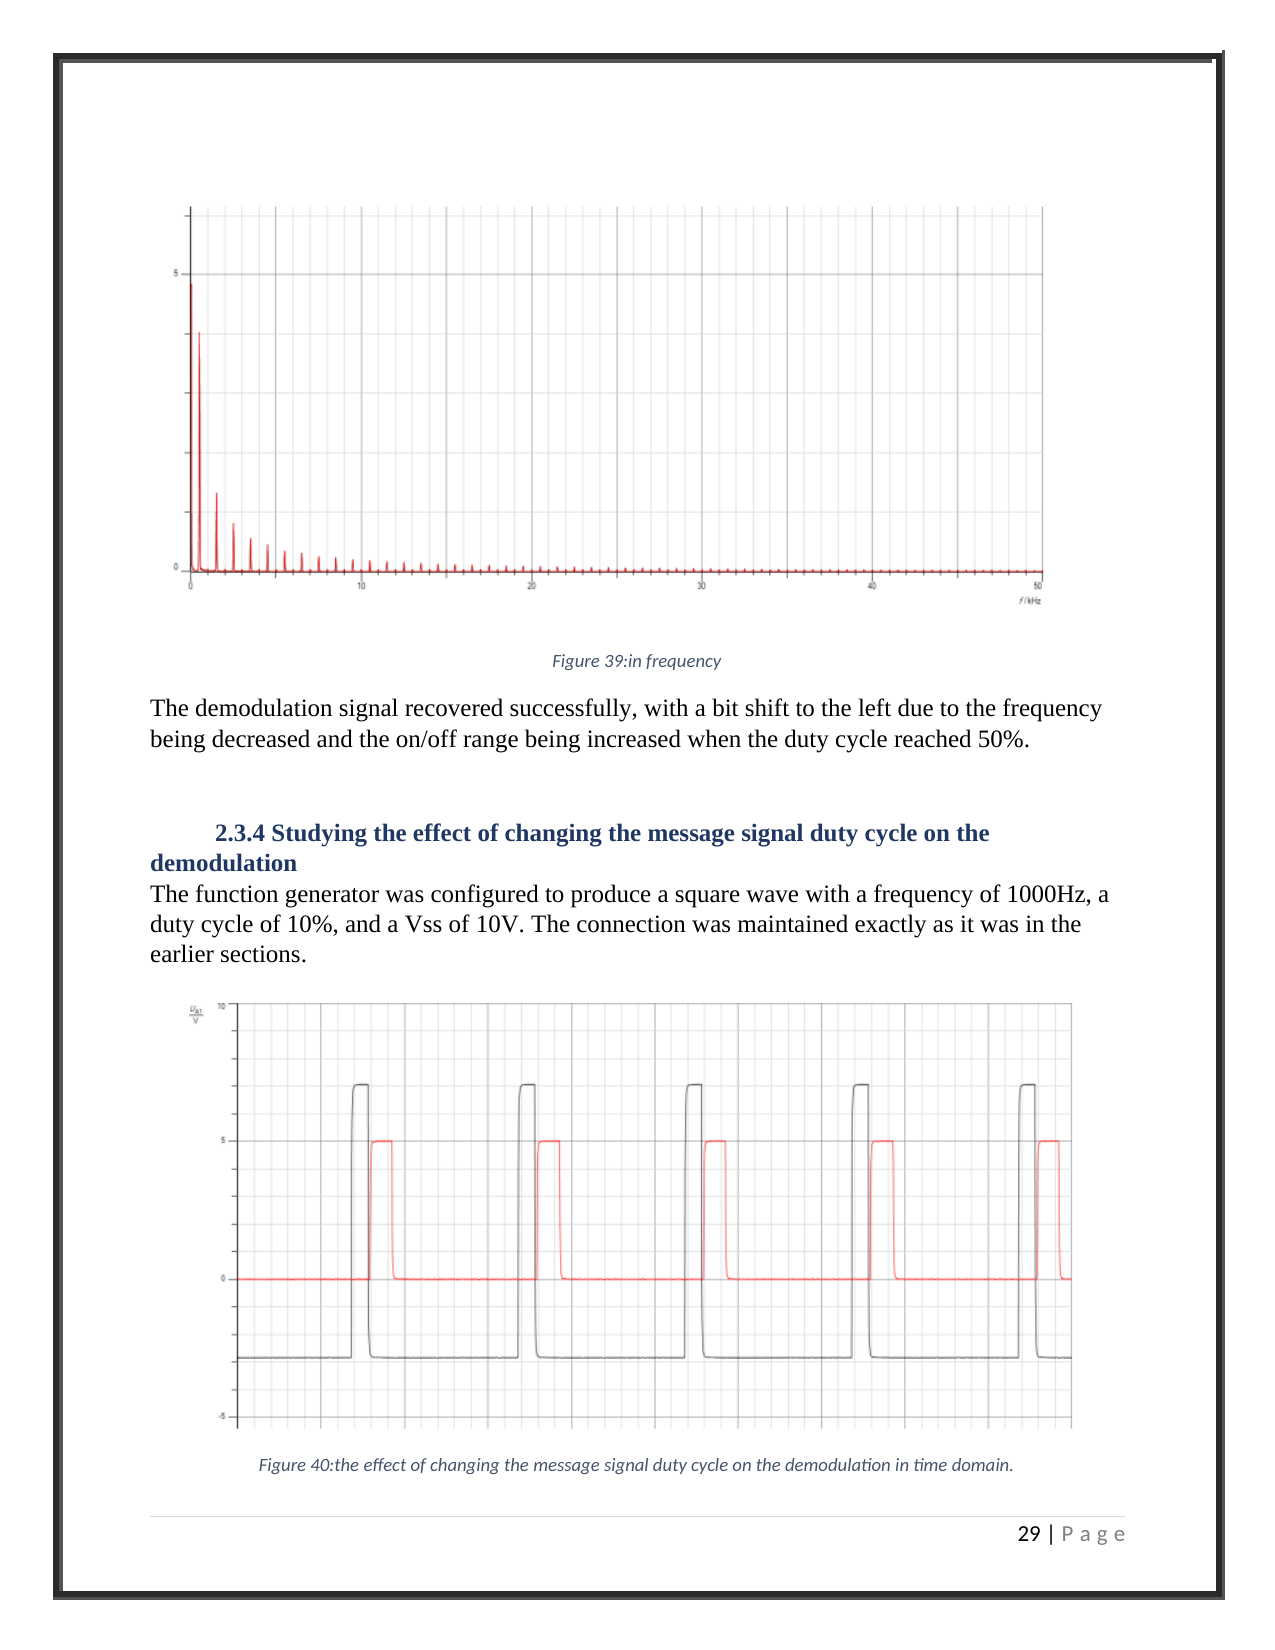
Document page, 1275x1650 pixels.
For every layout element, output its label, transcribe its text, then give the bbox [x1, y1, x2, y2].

picture [150, 986, 1125, 1435]
text The demodulation signal recovered successfully, with a bit shift to the left due to the frequency being decreased and the on/off range being increased when the duty cycle reached 50%. [150, 693, 1125, 752]
picture [150, 150, 1072, 632]
text Figure 40:the effect of changing the message signal duty cycle on the demodulation in time domain. [150, 1453, 1125, 1476]
text Figure 39:in frequency [150, 649, 1125, 672]
subtitle 2.3.4 Studying the effect of changing the message signal duty cycle on the demodulation [150, 818, 1125, 877]
text The function generator was configured to produce a square wave with a frequency of 1000Hz, a duty cycle of 10%, and a Vss of 10V. The connection was maintained exactly as it was in the earlier sections. [150, 879, 1125, 968]
